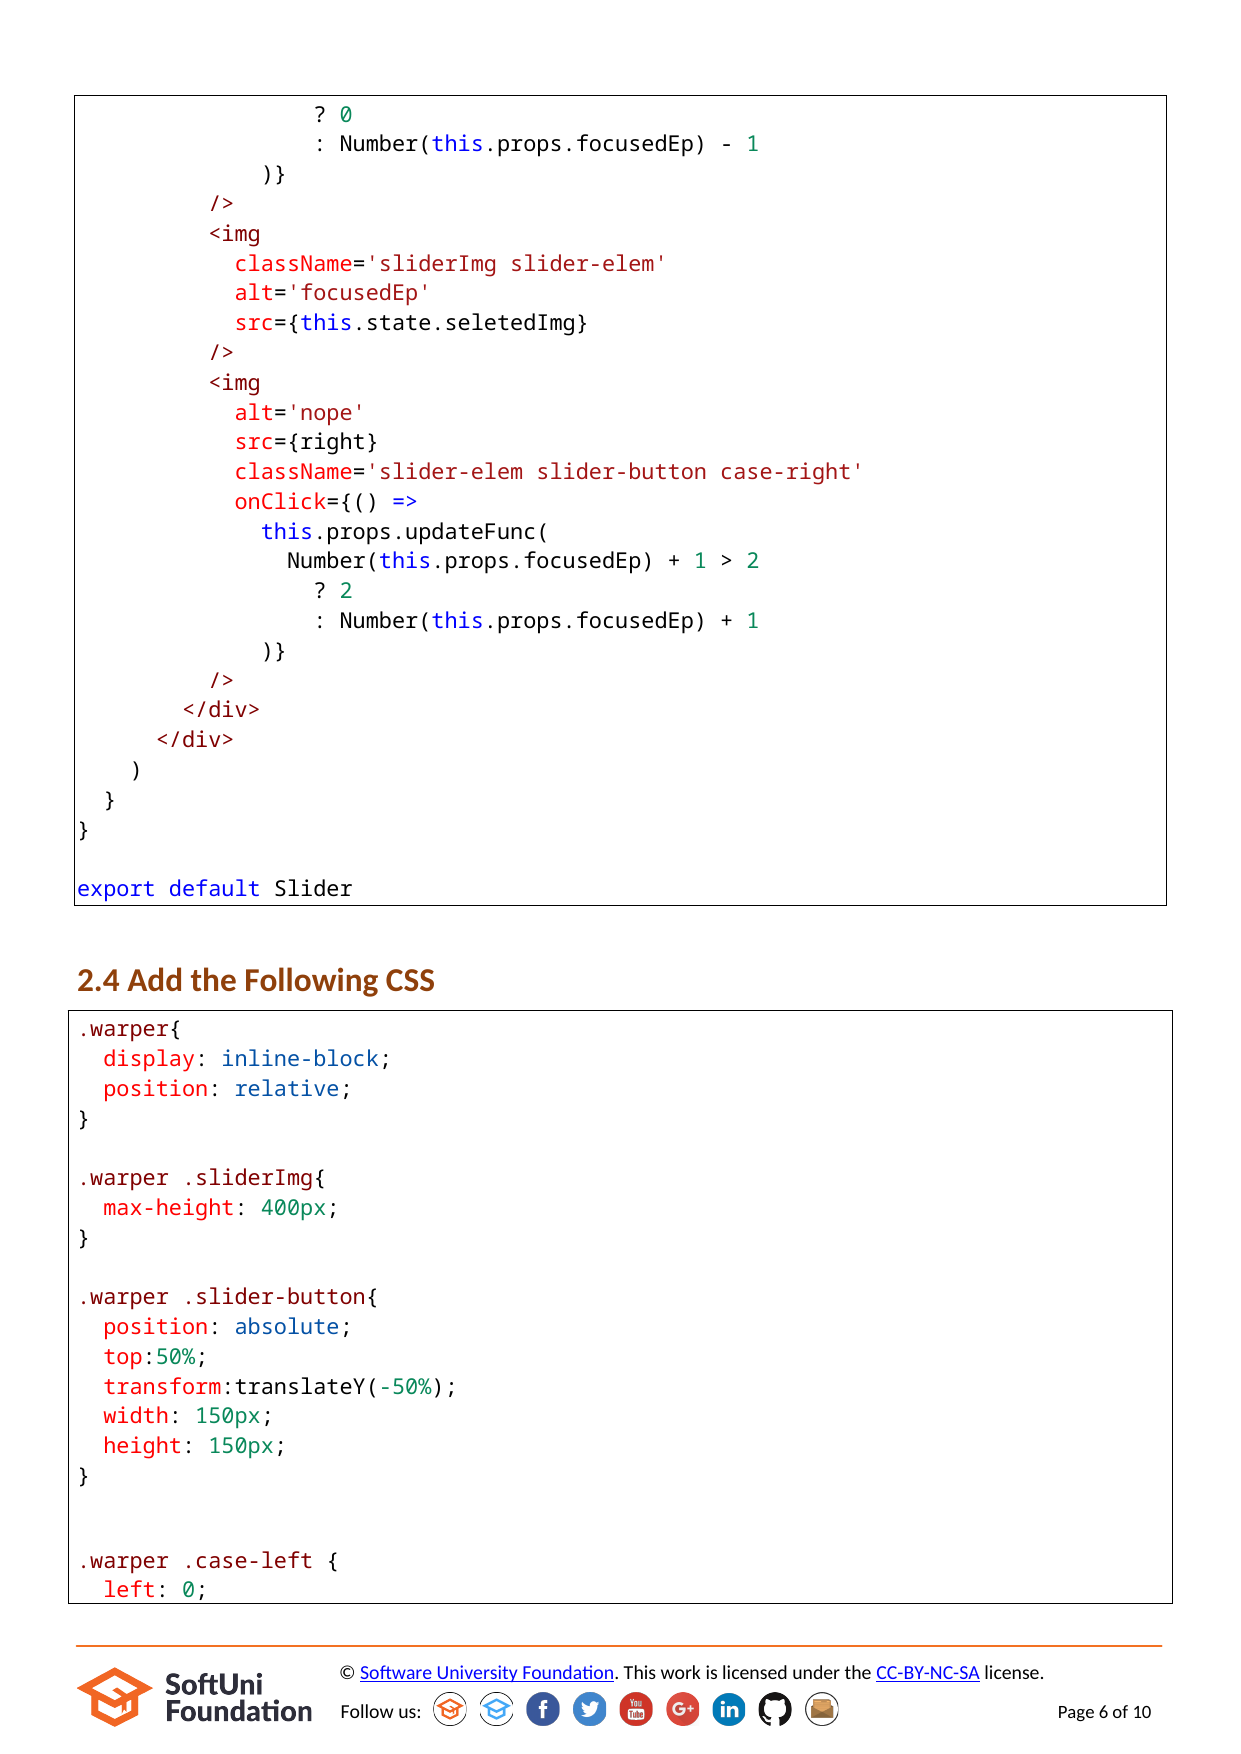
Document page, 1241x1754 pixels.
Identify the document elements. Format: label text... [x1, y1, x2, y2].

text alt='focusedEp' [77, 277, 1163, 307]
text ? 2 [77, 575, 1163, 605]
text <img [77, 218, 1163, 247]
text : Number(this.props.focusedEp) + 1 [77, 605, 1163, 635]
text .warper .sliderImg{ [77, 1162, 1163, 1192]
text ) [77, 754, 1163, 784]
text </div> [77, 724, 1163, 754]
text } [77, 784, 1163, 813]
text } [77, 1102, 1163, 1132]
picture [712, 1693, 722, 1703]
picture [727, 1707, 738, 1717]
text position: relative; [77, 1073, 1163, 1102]
text alt='nope' [77, 396, 1163, 426]
text height: 150px; [77, 1430, 1163, 1460]
subtitle 2.4 Add the Following CSS [77, 959, 1163, 1000]
text ? 0 [75, 96, 1166, 128]
text </div> [77, 694, 1163, 724]
text : Number(this.props.focusedEp) - 1 [77, 128, 1163, 158]
picture [666, 1692, 700, 1726]
text )} [77, 158, 1163, 188]
text <img [77, 367, 1163, 396]
text .warper{ [69, 1011, 1172, 1043]
picture [526, 1692, 560, 1726]
picture [736, 1693, 746, 1703]
text max-height: 400px; [77, 1192, 1163, 1222]
picture [805, 1692, 839, 1726]
text /> [77, 337, 1163, 367]
text Number(this.props.focusedEp) + 1 > 2 [77, 545, 1163, 575]
text .warper .case-left { [69, 1541, 1172, 1574]
text left: 0; [77, 1574, 1163, 1603]
text top:50%; [77, 1341, 1163, 1371]
text transform:translateY(-50%); [77, 1371, 1163, 1400]
picture [573, 1692, 607, 1726]
text onClick={() => [77, 486, 1163, 516]
text this.props.updateFunc( [77, 516, 1163, 545]
picture [76, 1667, 312, 1727]
text /> [77, 664, 1163, 694]
text className='slider-elem slider-button case-right' [77, 456, 1163, 486]
picture [480, 1692, 513, 1726]
text } [77, 1460, 1163, 1490]
text src={right} [77, 426, 1163, 456]
text )} [77, 635, 1163, 664]
text } [77, 1222, 1163, 1251]
text } [77, 813, 1163, 843]
picture [619, 1692, 653, 1726]
text src={this.state.seletedImg} [77, 307, 1163, 337]
picture [758, 1692, 792, 1726]
picture [433, 1692, 467, 1726]
text display: inline-block; [77, 1043, 1163, 1073]
text /> [77, 188, 1163, 218]
text className='sliderImg slider-elem' [77, 247, 1163, 277]
picture [736, 1716, 746, 1726]
text width: 150px; [77, 1400, 1163, 1430]
picture [712, 1716, 722, 1726]
text export default Slider [75, 870, 1166, 905]
text position: absolute; [77, 1311, 1163, 1341]
text .warper .slider-button{ [77, 1281, 1163, 1311]
